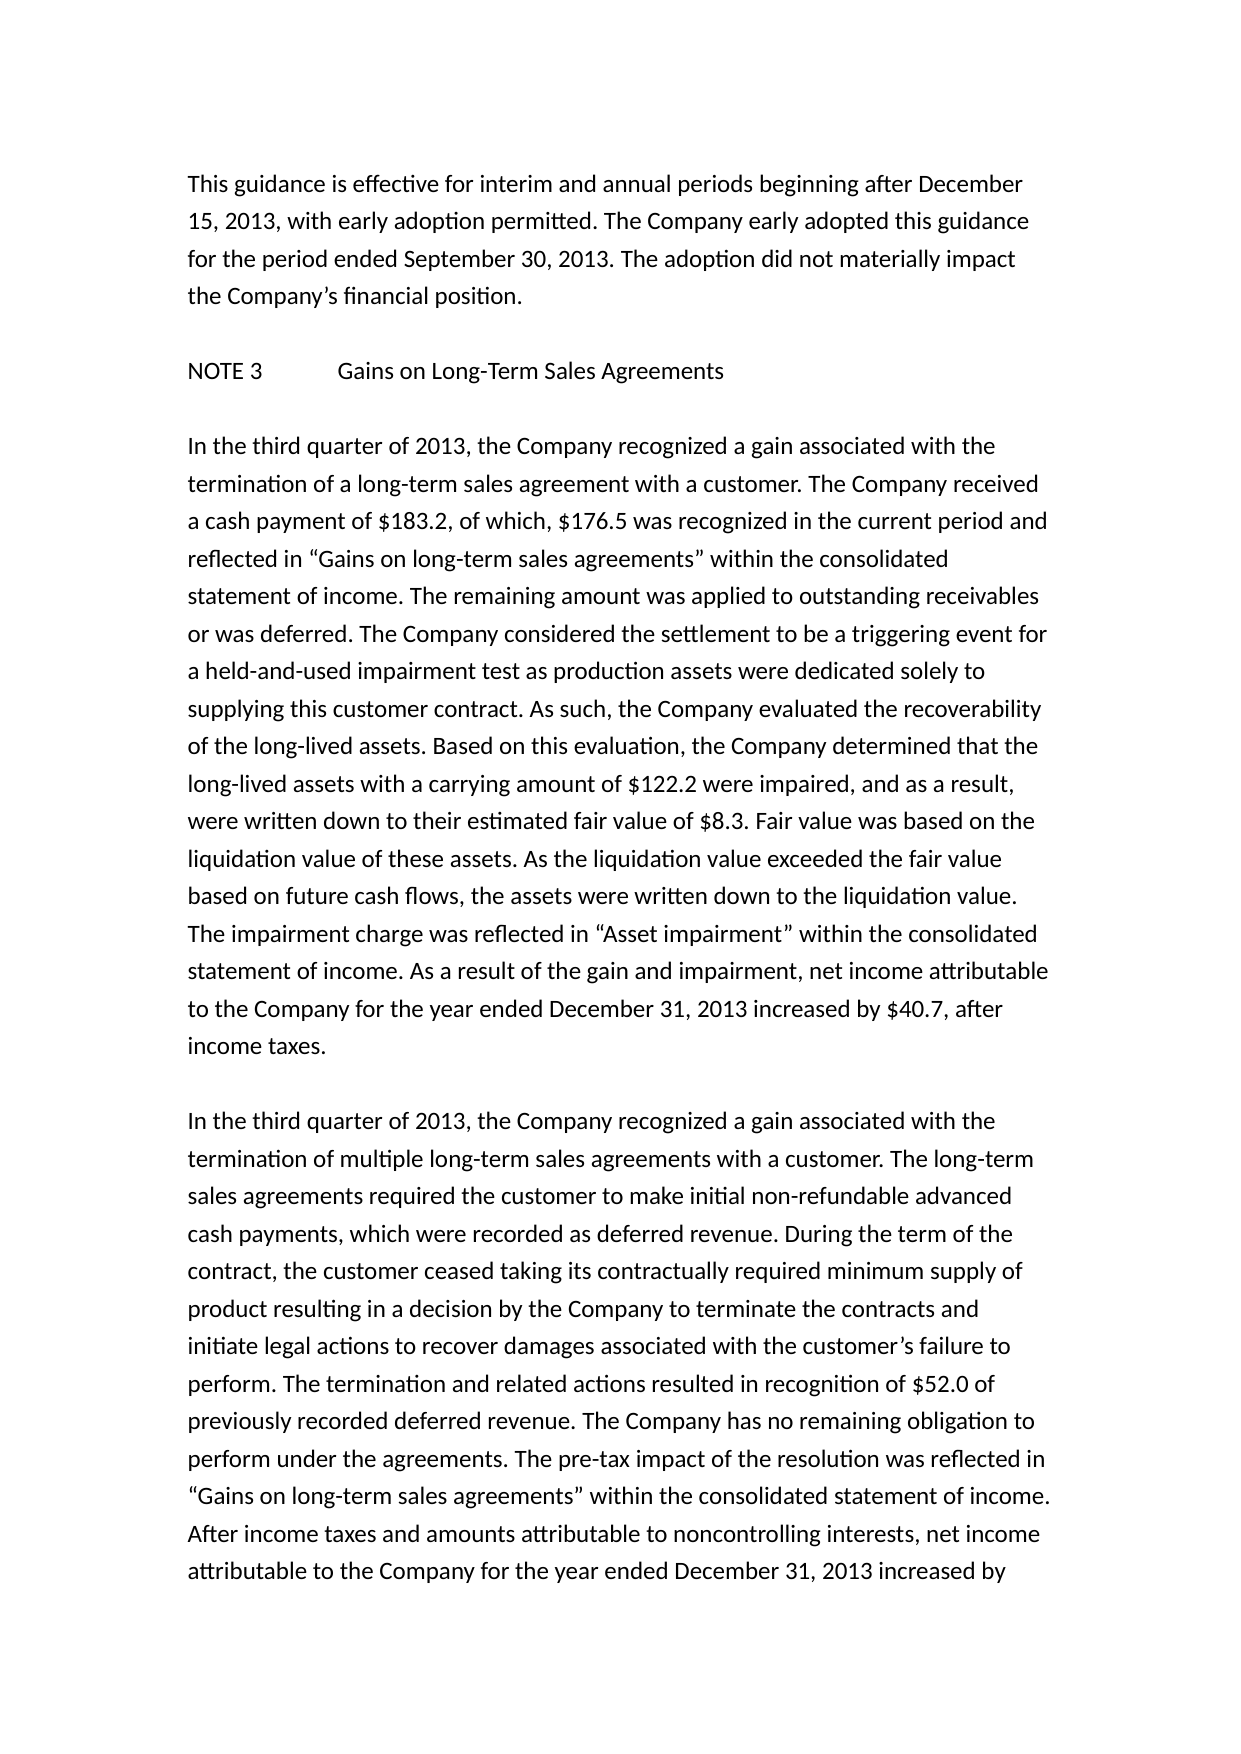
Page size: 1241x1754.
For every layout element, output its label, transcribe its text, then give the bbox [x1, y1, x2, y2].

text In the third quarter of 2013, the Company recognized a gain associated with the termination of a long-term sales agreement with a customer. The Company received a cash payment of $183.2, of which, $176.5 was recognized in the current period and reflected in “Gains on long-term sales agreements” within the consolidated statement of income. The remaining amount was applied to outstanding receivables or was deferred. The Company considered the settlement to be a triggering event for a held-and-used impairment test as production assets were dedicated solely to supplying this customer contract. As such, the Company evaluated the recoverability of the long-lived assets. Based on this evaluation, the Company determined that the long-lived assets with a carrying amount of $122.2 were impaired, and as a result, were written down to their estimated fair value of $8.3. Fair value was based on the liquidation value of these assets. As the liquidation value exceeded the fair value based on future cash flows, the assets were written down to the liquidation value. The impairment charge was reflected in “Asset impairment” within the consolidated statement of income. As a result of the gain and impairment, net income attributable to the Company for the year ended December 31, 2013 increased by $40.7, after income taxes. [187, 427, 1053, 1064]
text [187, 1102, 1053, 1589]
text NOTE 3 Gains on Long-Term Sales Agreements [187, 352, 1053, 389]
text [187, 164, 1053, 314]
